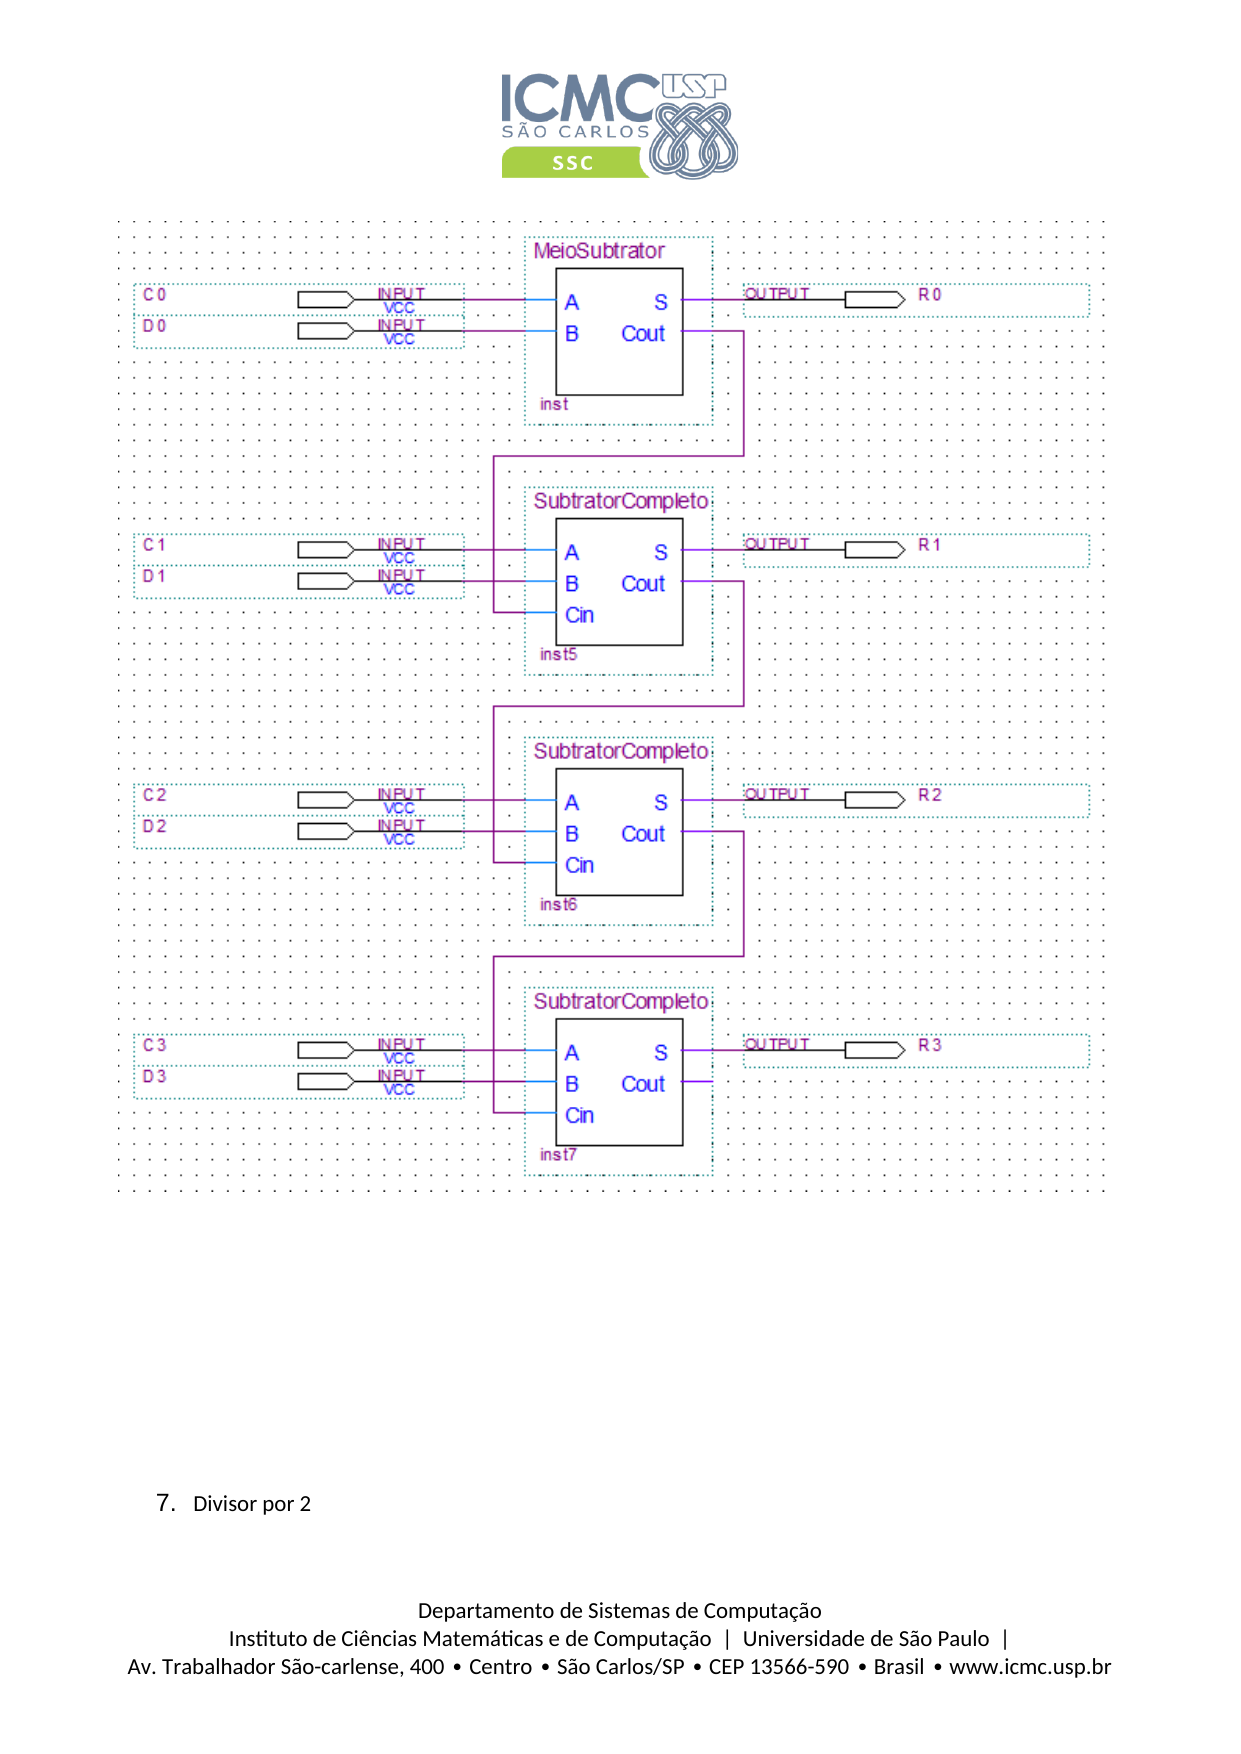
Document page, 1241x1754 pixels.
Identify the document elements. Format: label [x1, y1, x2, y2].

picture [118, 221, 1106, 1192]
picture [502, 73, 739, 180]
